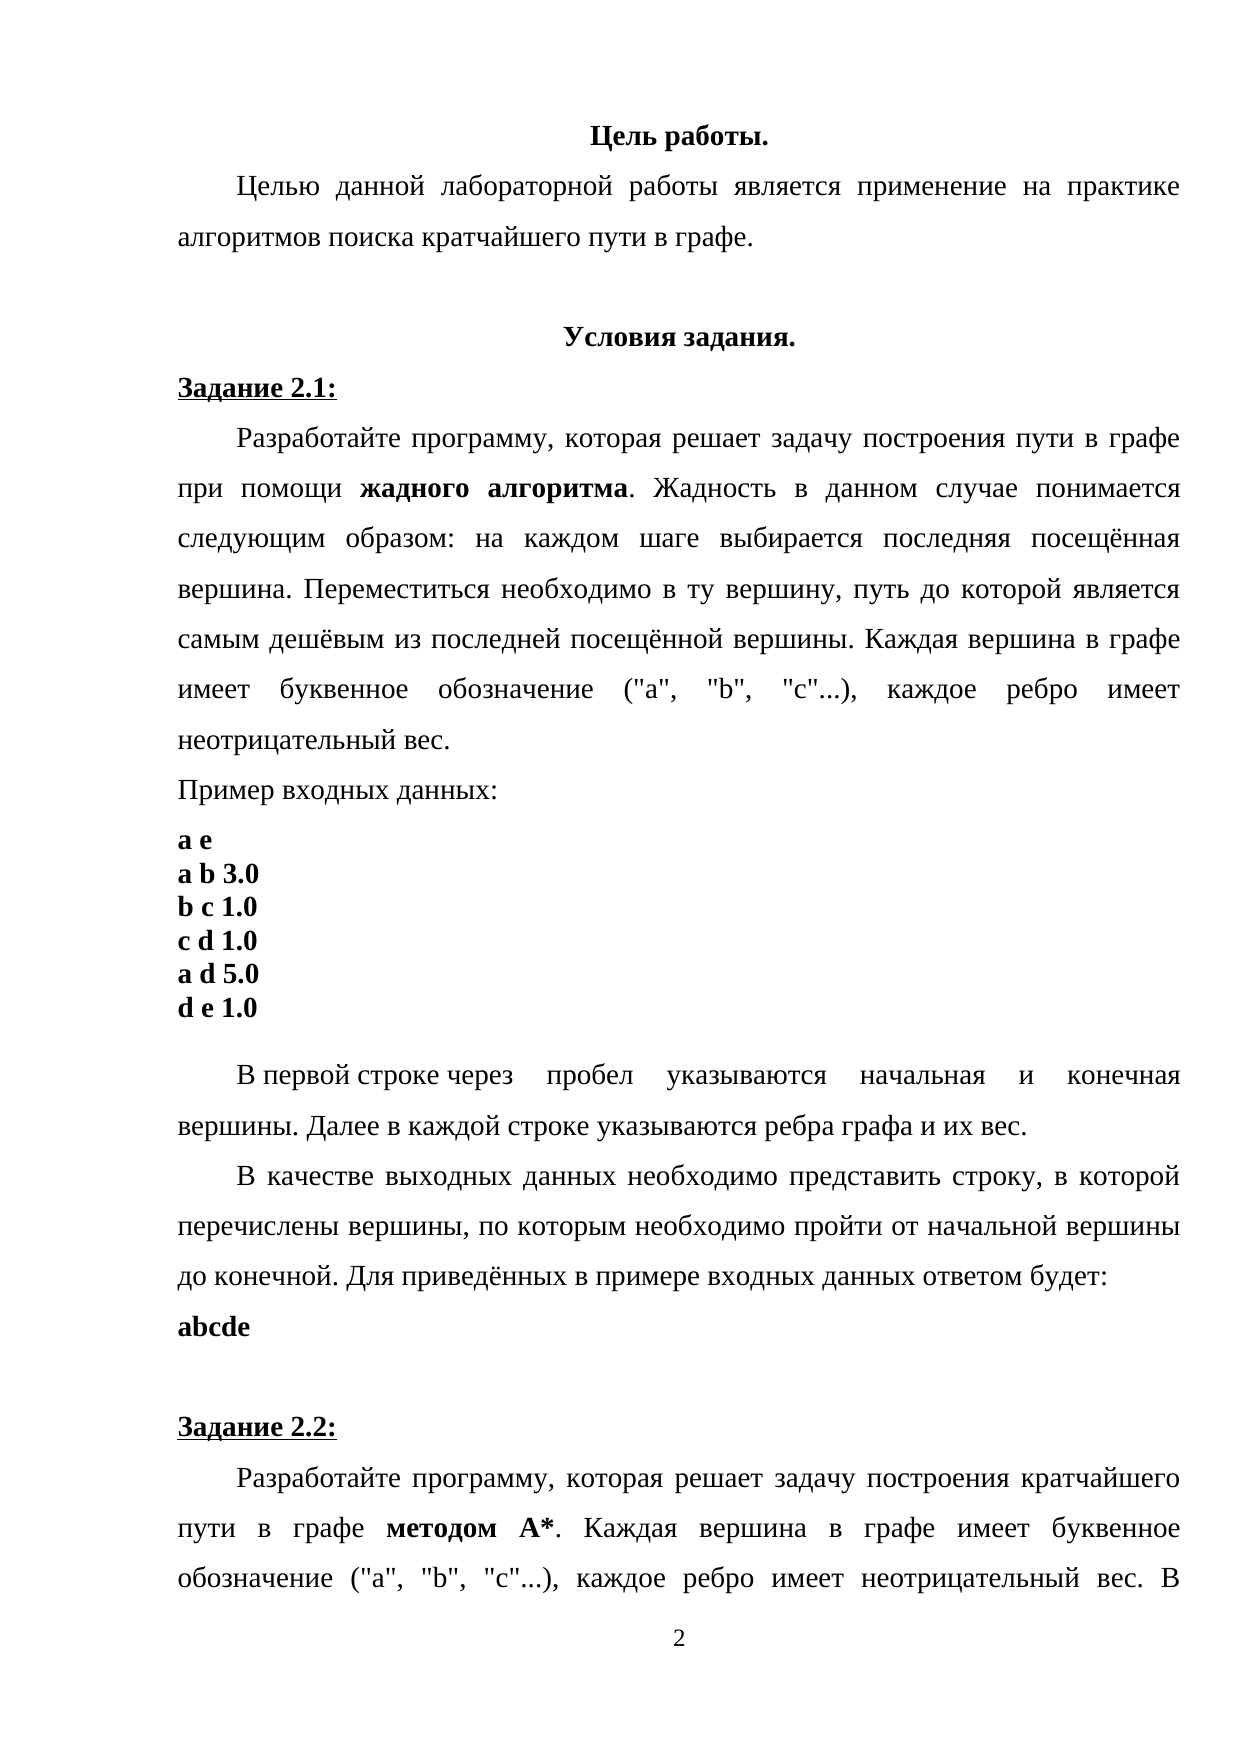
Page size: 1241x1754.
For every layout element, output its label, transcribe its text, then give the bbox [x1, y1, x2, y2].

text Условия задания. [177, 319, 1181, 353]
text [177, 1460, 1181, 1594]
text В качестве выходных данных необходимо представить строку, в которой перечислены вершины, по которым необходимо пройти от начальной вершины до конечной. Для приведённых в примере входных данных ответом будет: [177, 1158, 1181, 1292]
text В первой строке через пробел указываются начальная и конечная вершины. Далее в каждой строке указываются ребра графа и их вес. [177, 1057, 1181, 1141]
text a e a b 3.0 b c 1.0 c d 1.0 a d 5.0 [177, 822, 1181, 990]
text Цель работы. [177, 118, 1181, 152]
text Разработайте программу, которая решает задачу построения пути в графе при помощи жадного алгоритма. Жадность в данном случае понимается следующим образом: на каждом шаге выбирается последняя посещённая вершина. Переместиться необходимо в ту вершину, путь до которой является самым дешёвым из последней посещённой вершины. Каждая вершина в графе имеет буквенное обозначение ("a", "b", "c"...), каждое ребро имеет неотрицательный вес. Пример входных данных: [177, 420, 1181, 806]
text Целью данной лабораторной работы является применение на практике алгоритмов поиска кратчайшего пути в графе. [177, 168, 1181, 252]
text abcde [177, 1309, 1181, 1342]
text d e 1.0 [177, 990, 1181, 1024]
text Задание 2.2: [177, 1409, 1181, 1443]
text Задание 2.1: [177, 370, 1181, 403]
